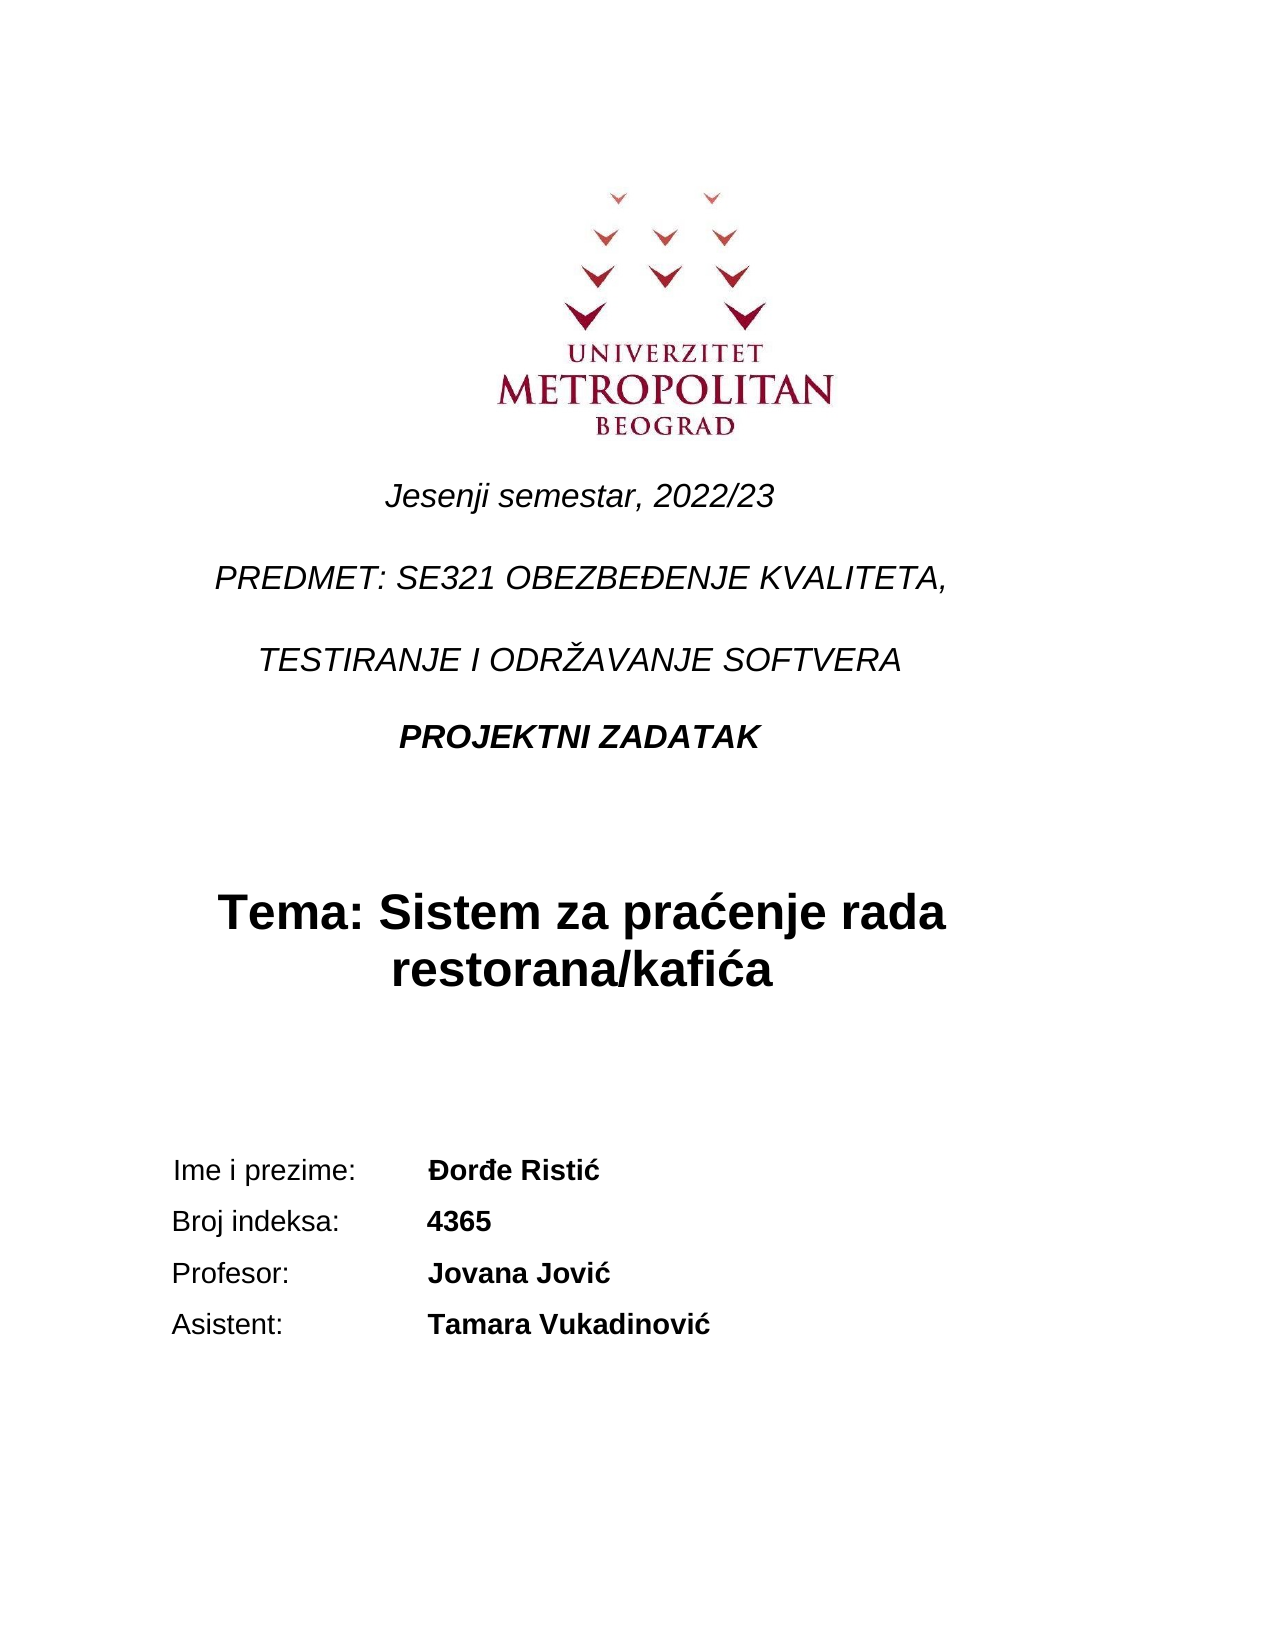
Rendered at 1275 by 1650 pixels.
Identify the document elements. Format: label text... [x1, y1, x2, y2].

text Broj indeksa: 4365 [171, 1204, 1125, 1238]
text Asistent: Tamara Vukadinović [171, 1307, 1125, 1340]
text PROJEKTNI ZADATAK [178, 723, 984, 755]
text Profesor: Jovana Jović [171, 1256, 1125, 1289]
title Tema: Sistem za praćenje rada restorana/kafića [178, 882, 985, 997]
text Jesenji semestar, 2022/23 [178, 476, 984, 514]
picture [496, 186, 838, 441]
text PREDMET: SE321 OBEZBEĐENJE KVALITETA, TESTIRANJE I ODRŽAVANJE SOFTVERA [178, 558, 984, 679]
text Ime i prezime: Đorđe Ristić [173, 1153, 1125, 1187]
